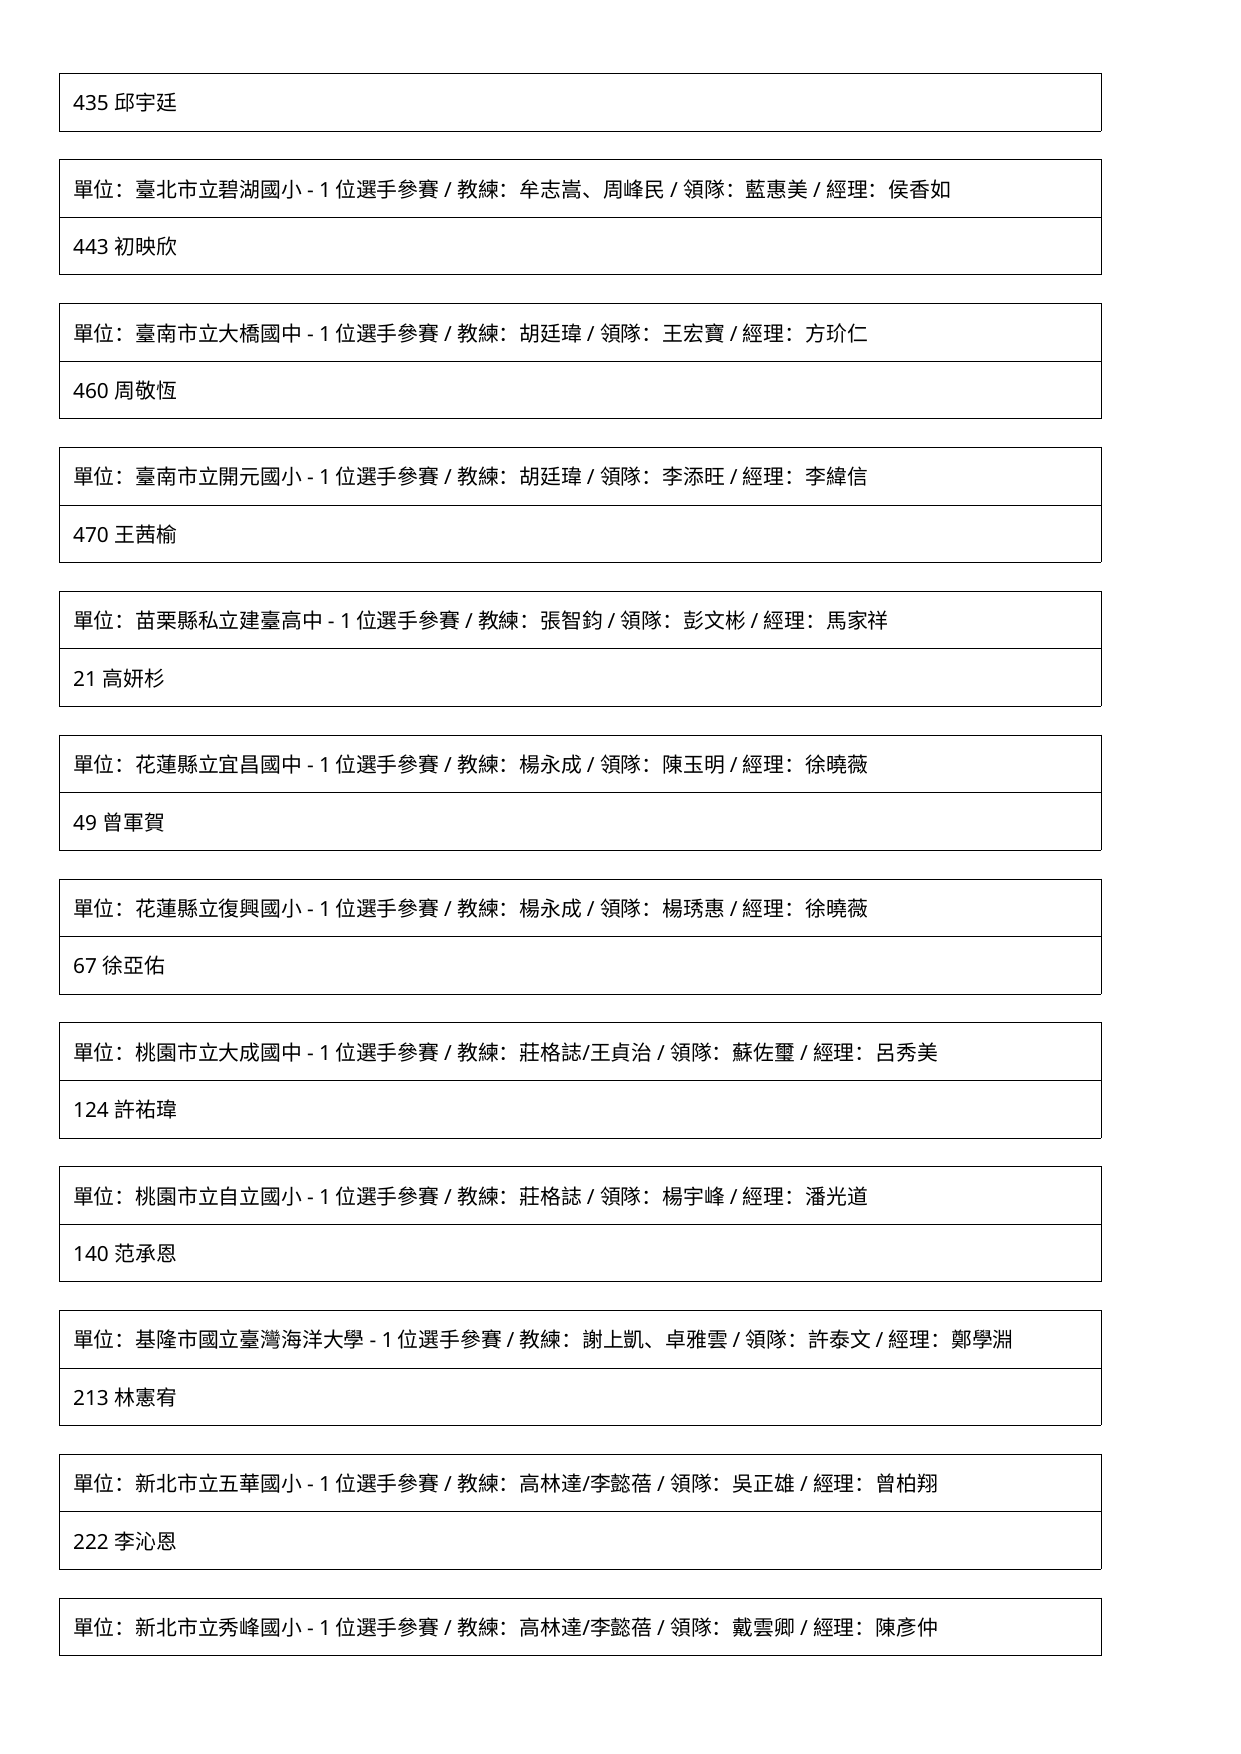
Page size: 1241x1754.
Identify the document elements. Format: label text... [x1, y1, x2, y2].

table_header 單位：花蓮縣立宜昌國中 - 1位選手參賽 / 教練：楊永成 / 領隊：陳玉明 / 經理：徐曉薇 [60, 736, 1101, 792]
table_header 49 曾軍賀 [60, 793, 1101, 850]
table_header 124 許祐瑋 [60, 1081, 1101, 1137]
table_header 單位：新北市立秀峰國小 - 1位選手參賽 / 教練：高林達/李懿蓓 / 領隊：戴雲卿 / 經理：陳彥仲 [60, 1599, 1101, 1655]
table_header 單位：桃園市立自立國小 - 1位選手參賽 / 教練：莊格誌 / 領隊：楊宇峰 / 經理：潘光道 [60, 1167, 1101, 1224]
table_header 單位：臺南市立開元國小 - 1位選手參賽 / 教練：胡廷瑋 / 領隊：李添旺 / 經理：李緯信 [60, 448, 1101, 504]
table_header 443 初映欣 [60, 218, 1101, 274]
table_header 21 高妍杉 [60, 649, 1101, 706]
table_header 單位：臺南市立大橋國中 - 1位選手參賽 / 教練：胡廷瑋 / 領隊：王宏寶 / 經理：方玠仁 [60, 304, 1101, 361]
table_header 470 王茜榆 [60, 506, 1101, 562]
table_header 單位：苗栗縣私立建臺高中 - 1位選手參賽 / 教練：張智鈞 / 領隊：彭文彬 / 經理：馬家祥 [60, 592, 1101, 648]
table_header 460 周敬恆 [60, 362, 1101, 418]
table_header 單位：花蓮縣立復興國小 - 1位選手參賽 / 教練：楊永成 / 領隊：楊琇惠 / 經理：徐曉薇 [60, 880, 1101, 936]
table_header 213 林憲宥 [60, 1369, 1101, 1425]
table_header 67 徐亞佑 [60, 937, 1101, 994]
table_header 單位：基隆市國立臺灣海洋大學 - 1位選手參賽 / 教練：謝上凱、卓雅雲 / 領隊：許泰文 / 經理：鄭學淵 [60, 1311, 1101, 1368]
table_header 單位：新北市立五華國小 - 1位選手參賽 / 教練：高林達/李懿蓓 / 領隊：吳正雄 / 經理：曾柏翔 [60, 1455, 1101, 1511]
table_header 222 李沁恩 [60, 1512, 1101, 1569]
table_header 140 范承恩 [60, 1225, 1101, 1281]
table_header 單位：臺北市立碧湖國小 - 1位選手參賽 / 教練：牟志嵩、周峰民 / 領隊：藍惠美 / 經理：侯香如 [60, 160, 1101, 217]
table_header 435 邱宇廷 [60, 74, 1101, 131]
table_header 單位：桃園市立大成國中 - 1位選手參賽 / 教練：莊格誌/王貞治 / 領隊：蘇佐璽 / 經理：呂秀美 [60, 1023, 1101, 1080]
